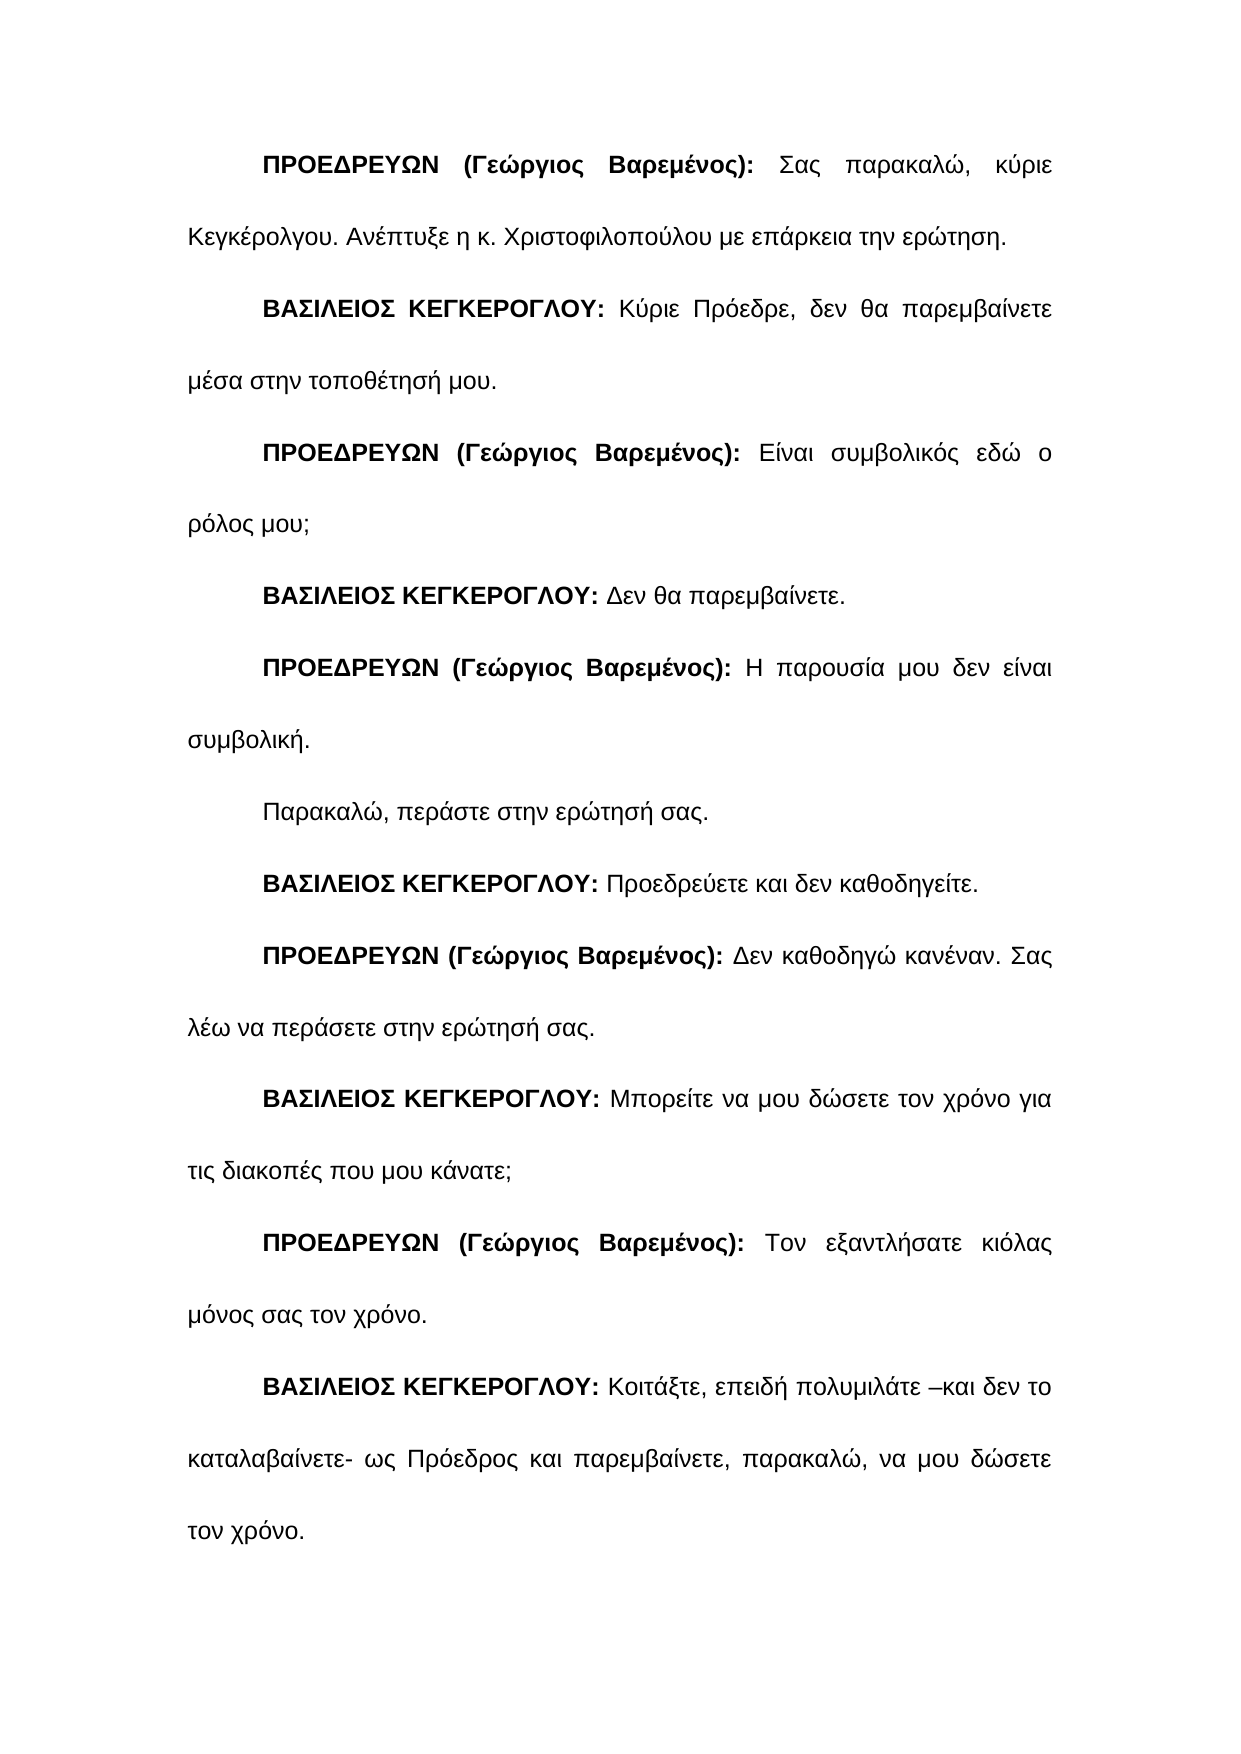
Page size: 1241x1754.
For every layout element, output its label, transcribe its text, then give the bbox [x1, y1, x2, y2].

text ΒΑΣΙΛΕΙΟΣ ΚΕΓΚΕΡΟΓΛΟΥ: Μπορείτε να μου δώσετε τον χρόνο για τις διακοπές που μου κάνατε; [187, 1084, 1053, 1185]
text ΠΡΟΕΔΡΕΥΩΝ (Γεώργιος Βαρεμένος): Τον εξαντλήσατε κιόλας μόνος σας τον χρόνο. [187, 1228, 1053, 1329]
text ΒΑΣΙΛΕΙΟΣ ΚΕΓΚΕΡΟΓΛΟΥ: Κύριε Πρόεδρε, δεν θα παρεμβαίνετε μέσα στην τοποθέτησή μου. [187, 294, 1053, 394]
text ΒΑΣΙΛΕΙΟΣ ΚΕΓΚΕΡΟΓΛΟΥ: Δεν θα παρεμβαίνετε. [187, 581, 1053, 610]
text ΒΑΣΙΛΕΙΟΣ ΚΕΓΚΕΡΟΓΛΟΥ: Προεδρεύετε και δεν καθοδηγείτε. [187, 869, 1053, 897]
text ΒΑΣΙΛΕΙΟΣ ΚΕΓΚΕΡΟΓΛΟΥ: Κοιτάξτε, επειδή πολυμιλάτε –και δεν το καταλαβαίνετε- ως Πρόεδρος και παρεμβαίνετε, παρακαλώ, να μου δώσετε τον χρόνο. [187, 1372, 1053, 1544]
text ΠΡΟΕΔΡΕΥΩΝ (Γεώργιος Βαρεμένος): Είναι συμβολικός εδώ ο ρόλος μου; [187, 437, 1053, 538]
text ΠΡΟΕΔΡΕΥΩΝ (Γεώργιος Βαρεμένος): Η παρουσία μου δεν είναι συμβολική. [187, 653, 1053, 754]
text ΠΡΟΕΔΡΕΥΩΝ (Γεώργιος Βαρεμένος): Σας παρακαλώ, κύριε Κεγκέρολγου. Ανέπτυξε η κ. Χριστοφιλοπούλου με επάρκεια την ερώτηση. [187, 150, 1053, 251]
text ΠΡΟΕΔΡΕΥΩΝ (Γεώργιος Βαρεμένος): Δεν καθοδηγώ κανέναν. Σας λέω να περάσετε στην ερώτησή σας. [187, 941, 1053, 1041]
text Παρακαλώ, περάστε στην ερώτησή σας. [187, 797, 1053, 826]
